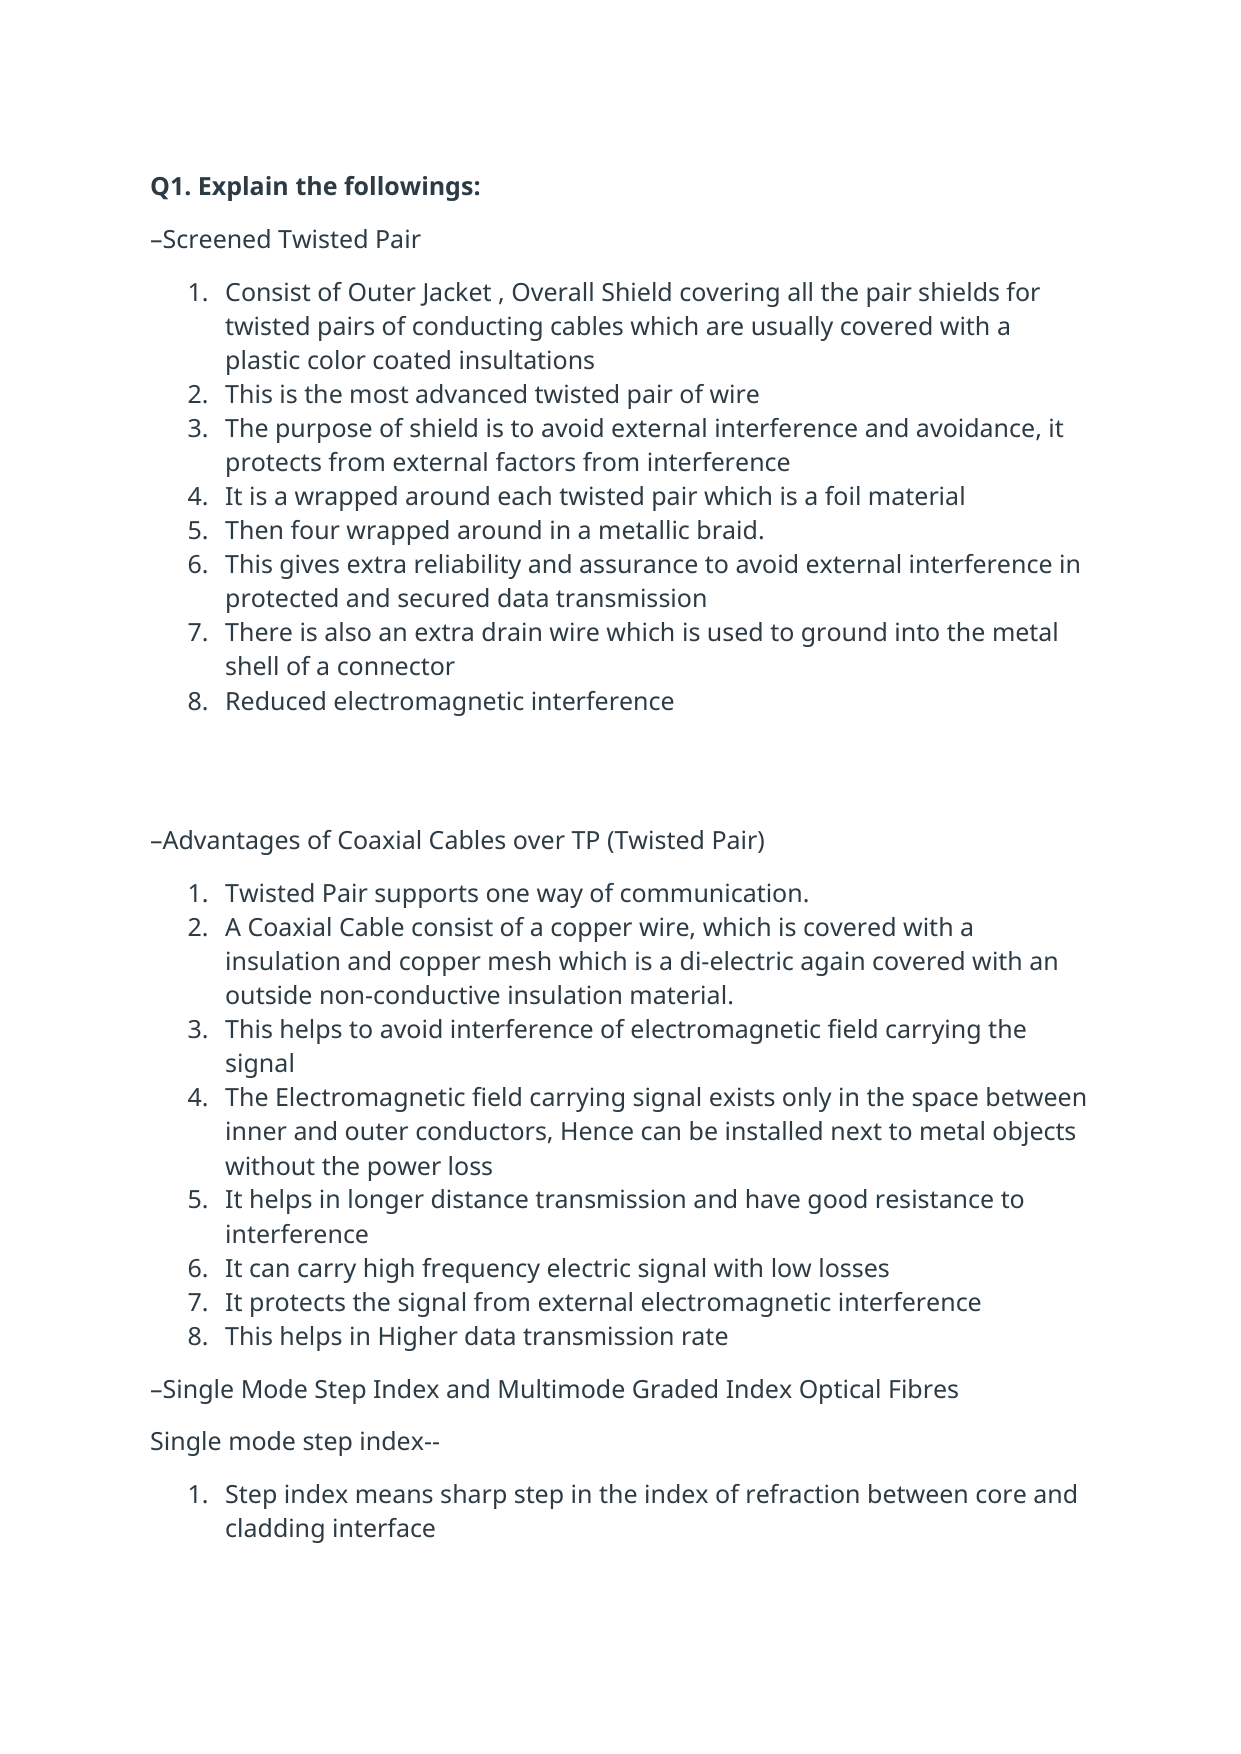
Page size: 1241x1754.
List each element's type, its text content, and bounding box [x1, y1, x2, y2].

list Consist of Outer Jacket , Overall Shield covering all the pair shields for twisted pairs of conducting cables which are usually covered with a plastic color coated insultations [187, 274, 1090, 377]
list This helps to avoid interference of electromagnetic field carrying the signal [187, 1012, 1090, 1080]
list It is a wrapped around each twisted pair which is a foil material [187, 479, 1090, 513]
list It helps in longer distance transmission and have good resistance to interference [187, 1182, 1090, 1250]
list It can carry high frequency electric signal with low losses [187, 1250, 1090, 1284]
list The Electromagnetic field carrying signal exists only in the space between inner and outer conductors, Hence can be installed next to metal objects without the power loss [187, 1080, 1090, 1182]
list This gives extra reliability and assurance to avoid external interference in protected and secured data transmission [187, 547, 1090, 615]
list Twisted Pair supports one way of communication. [187, 876, 1090, 910]
text Single mode step index-- [150, 1424, 1090, 1458]
list It protects the signal from external electromagnetic interference [187, 1284, 1090, 1318]
list A Coaxial Cable consist of a copper wire, which is covered with a insulation and copper mesh which is a di-electric again covered with an outside non-conductive insulation material. [187, 910, 1090, 1012]
list Then four wrapped around in a metallic braid. [187, 513, 1090, 547]
list There is also an extra drain wire which is used to ground into the metal shell of a connector [187, 615, 1090, 683]
list This is the most advanced twisted pair of wire [187, 377, 1090, 411]
text Q1. Explain the followings: [150, 169, 1090, 203]
list The purpose of shield is to avoid external interference and avoidance, it protects from external factors from interference [187, 411, 1090, 479]
list Reduced electromagnetic interference [187, 683, 1090, 717]
list Step index means sharp step in the index of refraction between core and cladding interface [187, 1477, 1090, 1545]
list This helps in Higher data transmission rate [187, 1318, 1090, 1352]
text –Advantages of Coaxial Cables over TP (Twisted Pair) [150, 823, 1090, 857]
text –Single Mode Step Index and Multimode Graded Index Optical Fibres [150, 1371, 1090, 1405]
text –Screened Twisted Pair [150, 222, 1090, 256]
